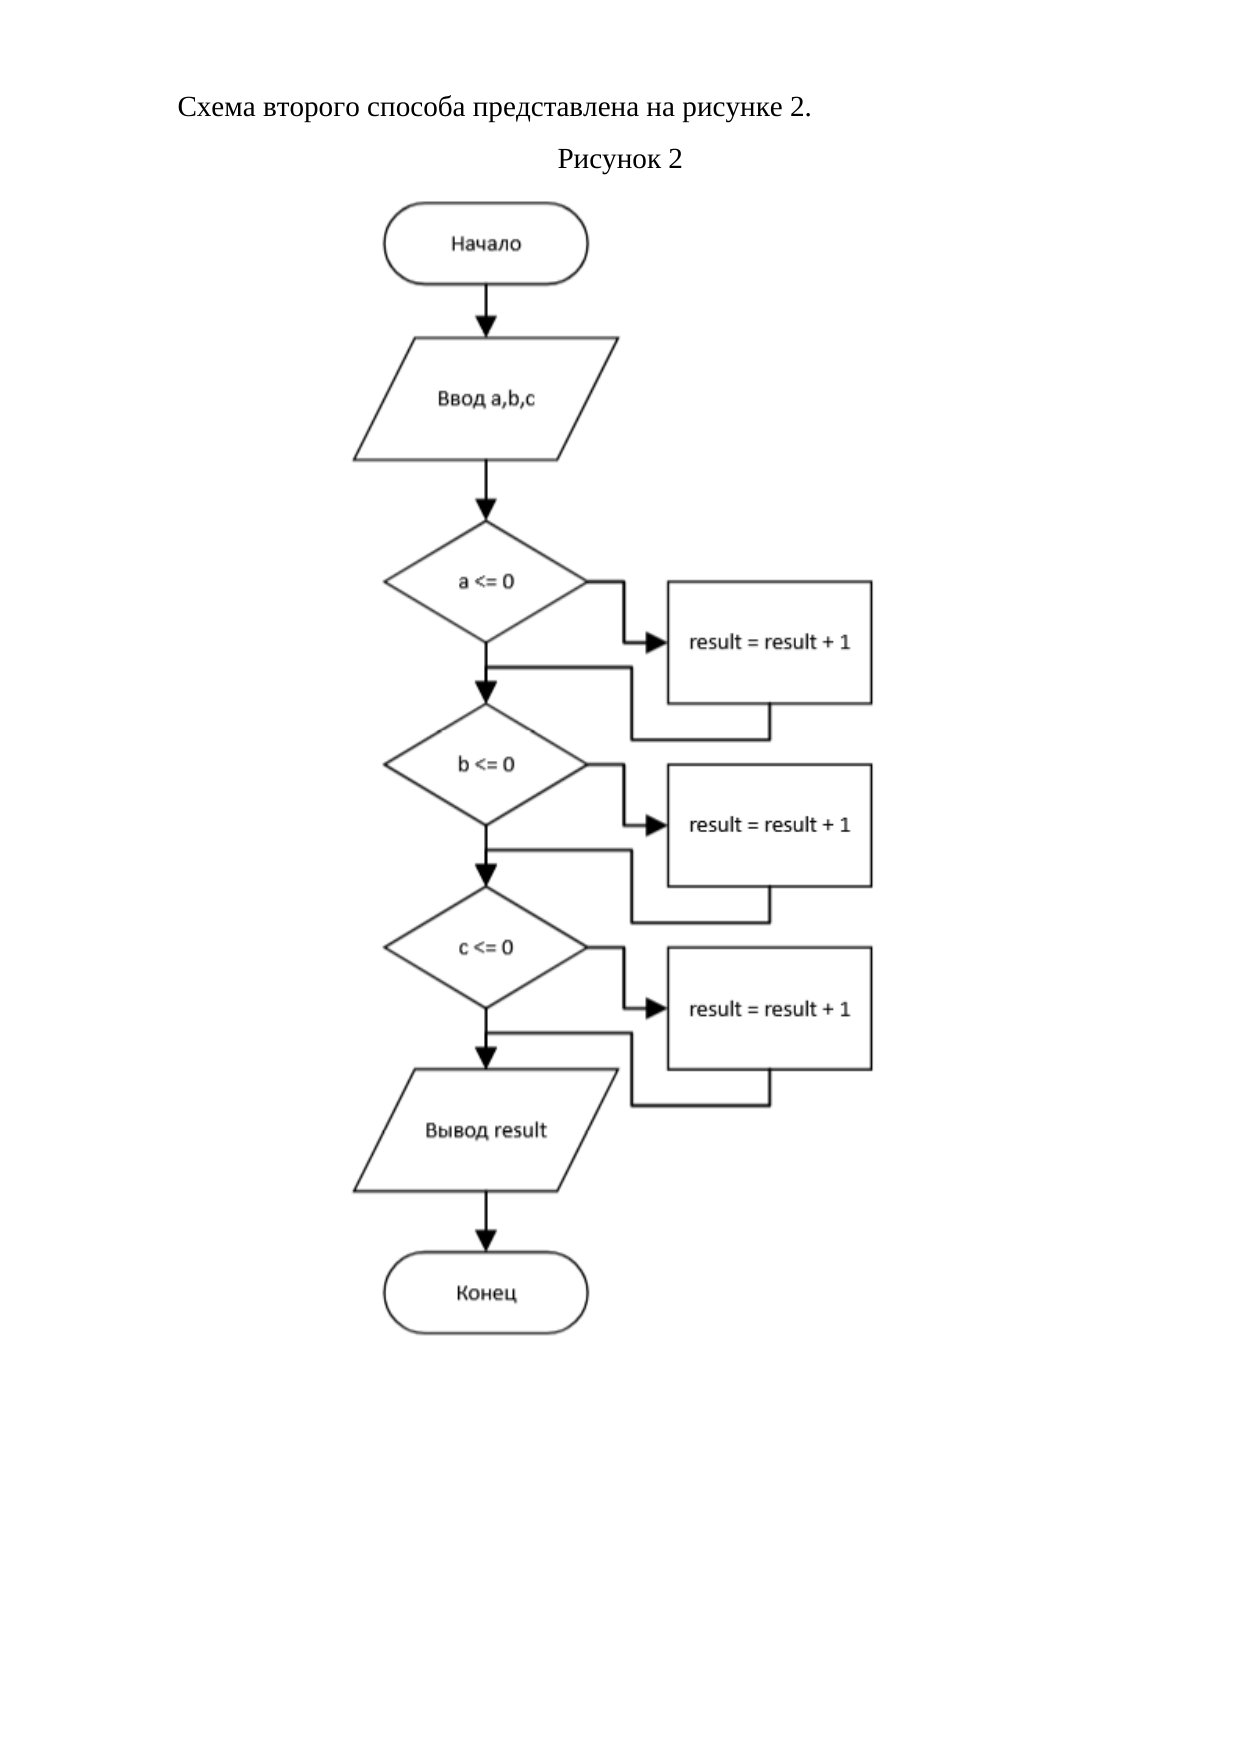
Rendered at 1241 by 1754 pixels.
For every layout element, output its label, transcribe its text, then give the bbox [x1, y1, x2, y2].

text Рисунок 2 [89, 141, 1152, 175]
picture [347, 194, 893, 1345]
text Схема второго способа представлена на рисунке 2. [89, 89, 1152, 122]
